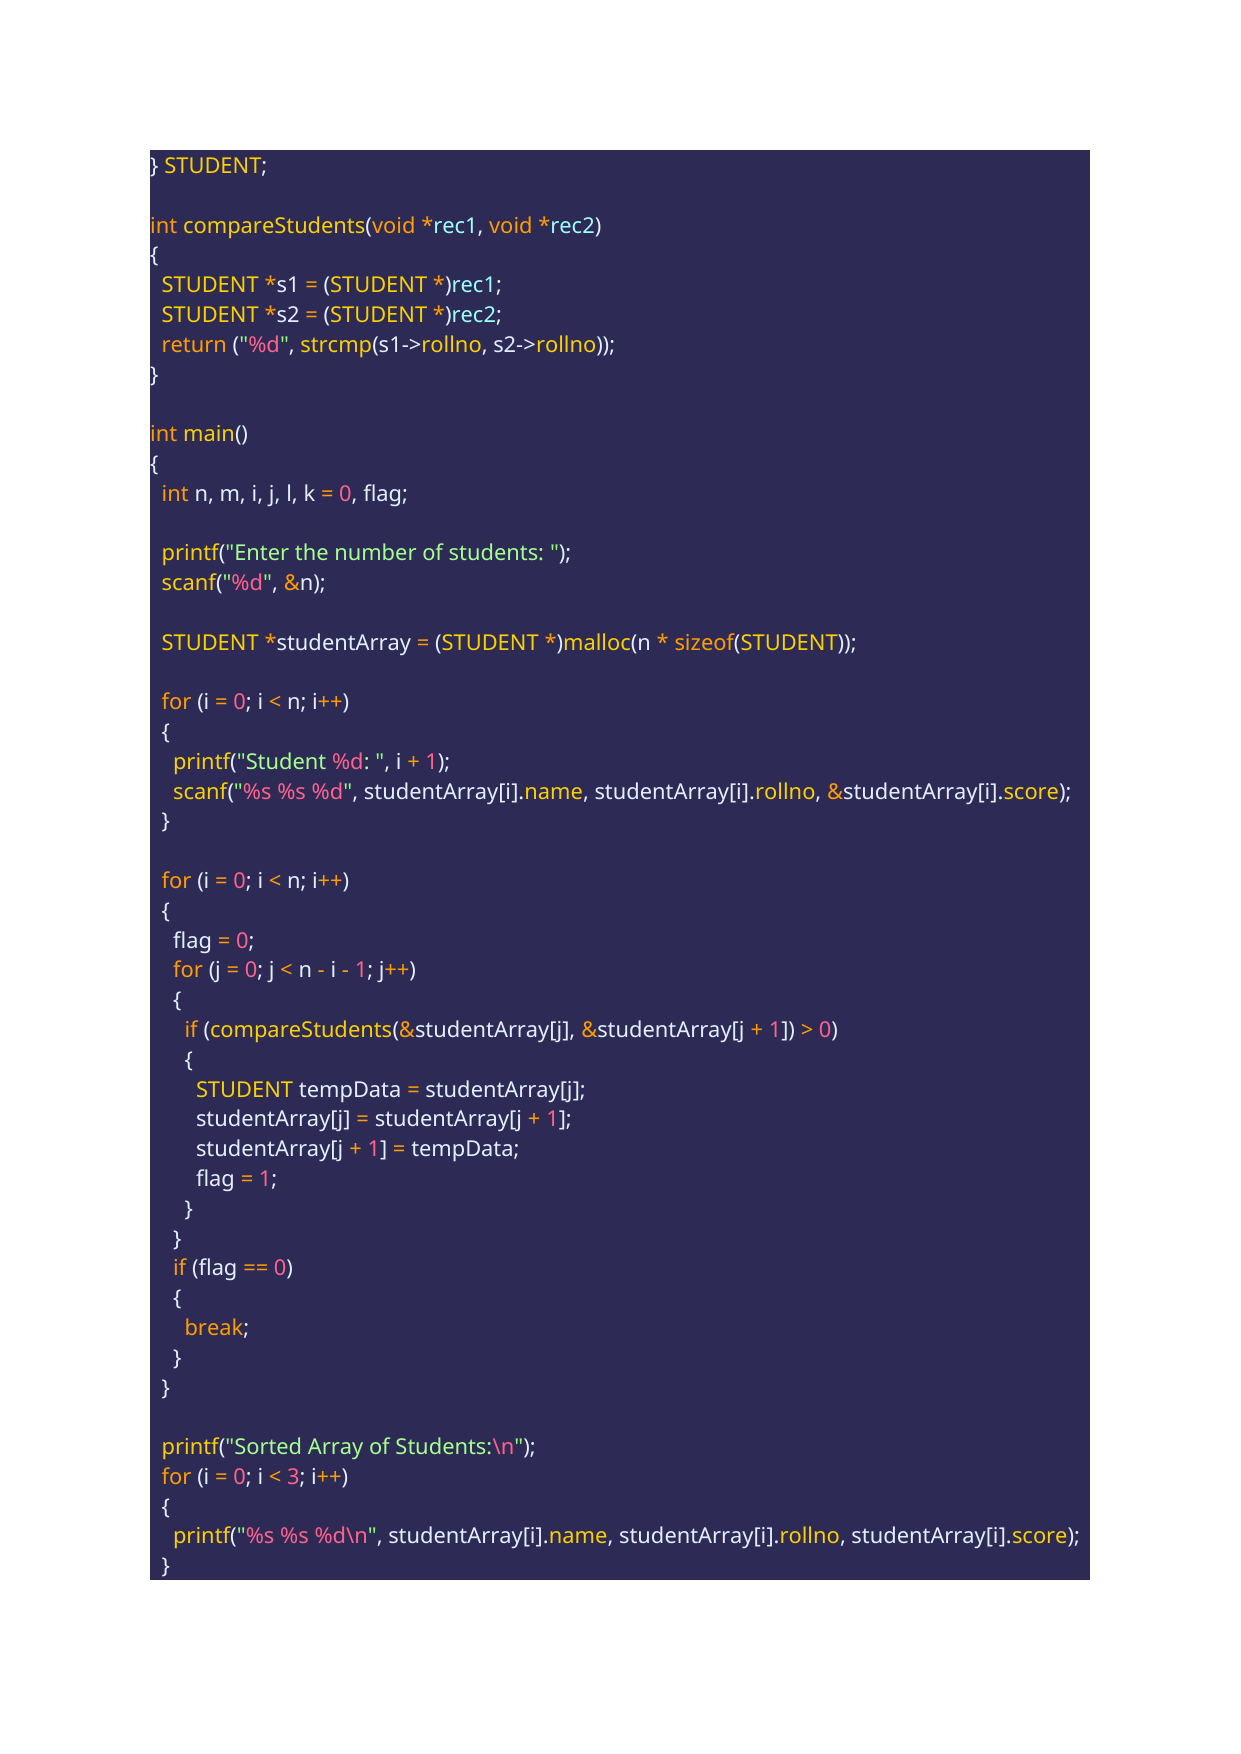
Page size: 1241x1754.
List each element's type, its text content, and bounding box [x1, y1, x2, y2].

text } [150, 1342, 1090, 1371]
text scanf("%d", &n); [150, 567, 1090, 597]
text if (compareStudents(&studentArray[j], &studentArray[j + 1]) > 0) [150, 1014, 1090, 1044]
text printf("Student %d: ", i + 1); [150, 746, 1090, 776]
text scanf("%s %s %d", studentArray[i].name, studentArray[i].rollno, &studentArray[i].score); [150, 776, 1090, 805]
text } [150, 1193, 1090, 1222]
text int compareStudents(void *rec1, void *rec2) [150, 209, 1090, 239]
text break; [150, 1312, 1090, 1342]
text flag = 0; [150, 924, 1090, 954]
text } [150, 1550, 1090, 1580]
text flag = 1; [150, 1163, 1090, 1193]
text for (i = 0; i < n; i++) [150, 686, 1090, 716]
text { [150, 1282, 1090, 1312]
text STUDENT *s2 = (STUDENT *)rec2; [150, 299, 1090, 329]
text studentArray[j + 1] = tempData; [150, 1133, 1090, 1163]
text for (i = 0; i < n; i++) [150, 865, 1090, 895]
text if (flag == 0) [150, 1252, 1090, 1282]
text } [150, 805, 1090, 835]
text } [150, 1371, 1090, 1401]
text int n, m, i, j, l, k = 0, flag; [150, 478, 1090, 507]
text } [150, 358, 1090, 388]
text { [150, 1044, 1090, 1073]
text } [150, 1222, 1090, 1252]
text return ("%d", strcmp(s1->rollno, s2->rollno)); [150, 329, 1090, 358]
text { [150, 1491, 1090, 1520]
text { [150, 984, 1090, 1014]
text printf("Enter the number of students: "); [150, 537, 1090, 567]
text { [150, 448, 1090, 478]
text STUDENT *s1 = (STUDENT *)rec1; [150, 269, 1090, 299]
text STUDENT tempData = studentArray[j]; [150, 1073, 1090, 1103]
text { [150, 716, 1090, 746]
text } STUDENT; [150, 150, 1090, 180]
text { [150, 895, 1090, 924]
text printf("%s %s %d\n", studentArray[i].name, studentArray[i].rollno, studentArray[i].score); [150, 1520, 1090, 1550]
text for (j = 0; j < n - i - 1; j++) [150, 954, 1090, 984]
text int main() [150, 418, 1090, 448]
text for (i = 0; i < 3; i++) [150, 1461, 1090, 1491]
text studentArray[j] = studentArray[j + 1]; [150, 1103, 1090, 1133]
text STUDENT *studentArray = (STUDENT *)malloc(n * sizeof(STUDENT)); [150, 627, 1090, 656]
text printf("Sorted Array of Students:\n"); [150, 1431, 1090, 1461]
text { [150, 239, 1090, 269]
